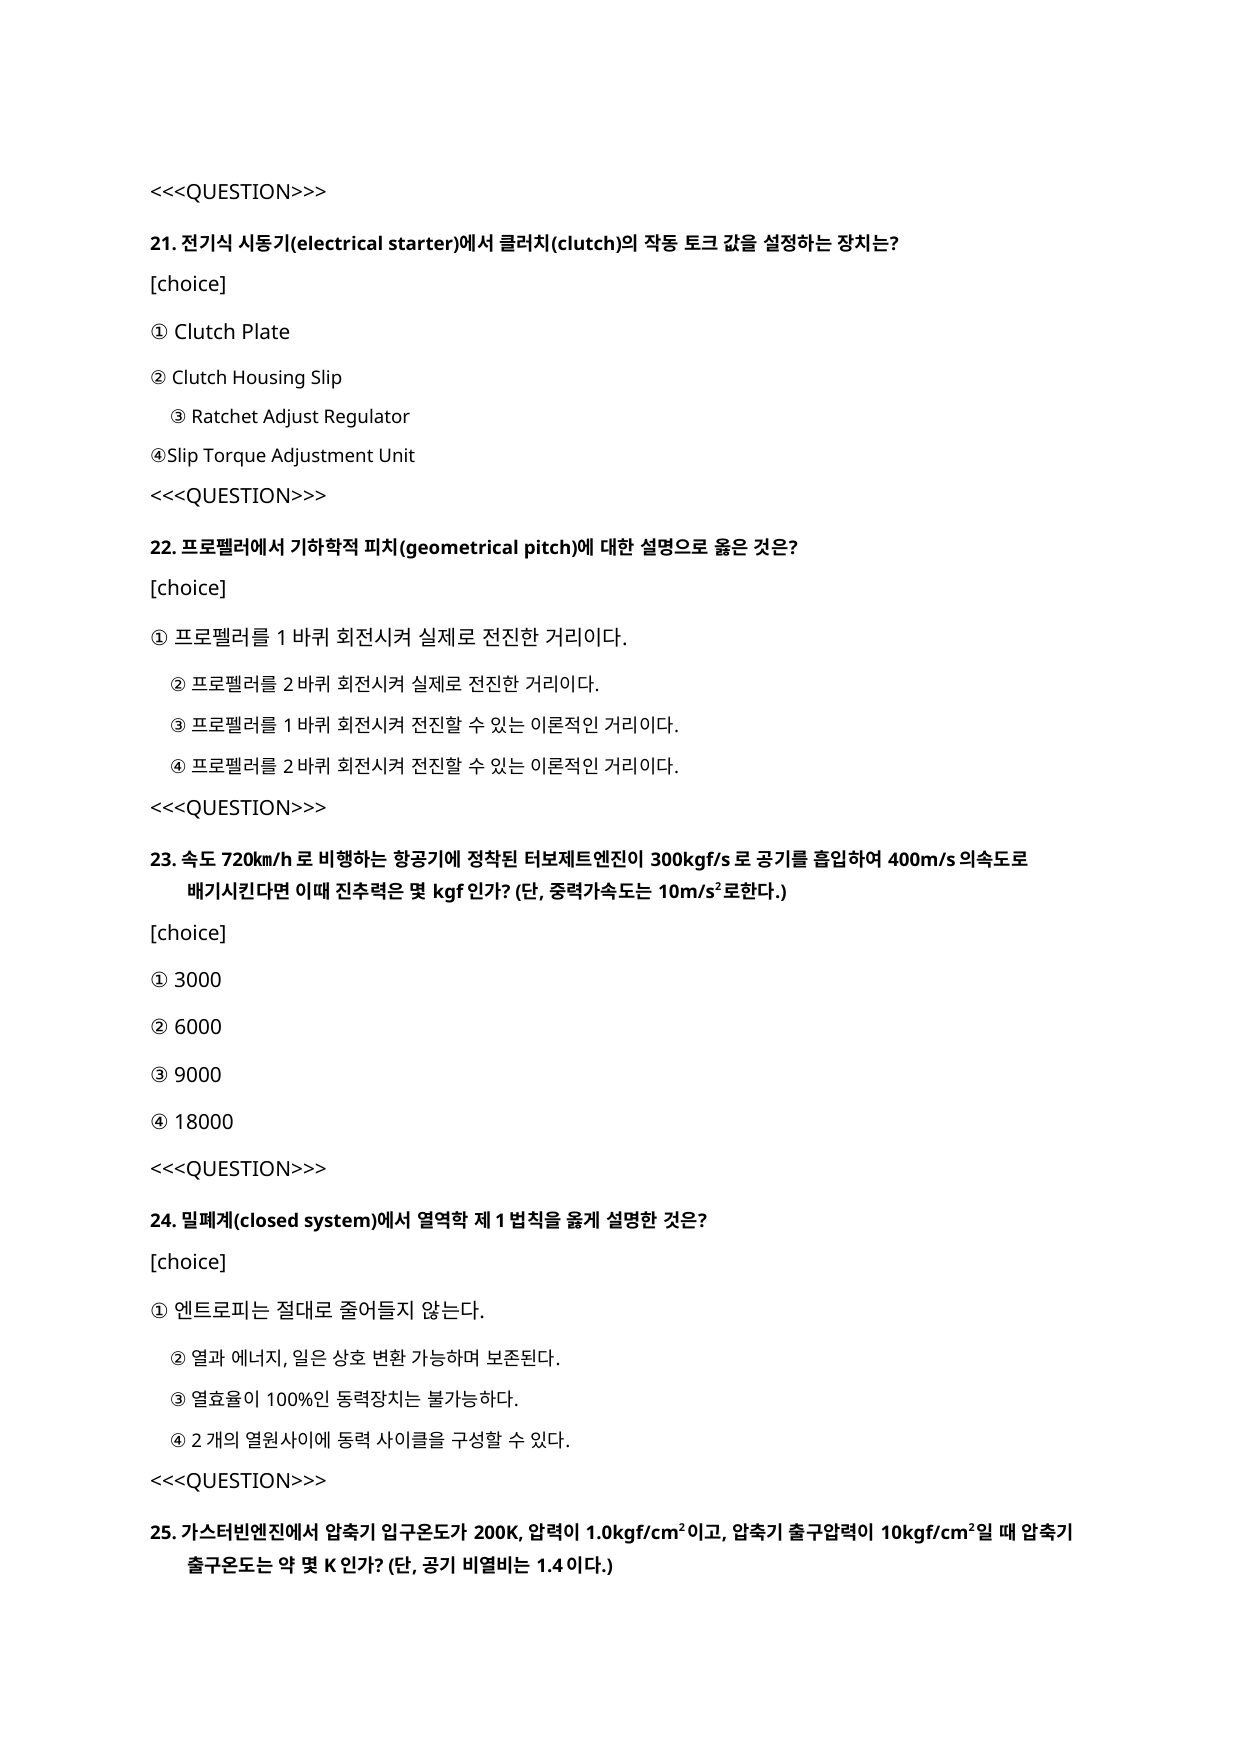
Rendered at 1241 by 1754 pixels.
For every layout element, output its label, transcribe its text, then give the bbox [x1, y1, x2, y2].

text ③ Ratchet Adjust Regulator [150, 403, 1090, 429]
text ③ 열효율이 100%인 동력장치는 불가능하다. [150, 1384, 1090, 1412]
text ④Slip Torque Adjustment Unit [150, 442, 1090, 468]
text <<<QUESTION>>> [150, 177, 1090, 206]
text ③ 9000 [150, 1060, 1090, 1088]
text <<<QUESTION>>> [150, 1154, 1090, 1183]
text ③ 프로펠러를 1바퀴 회전시켜 전진할 수 있는 이론적인 거리이다. [150, 711, 1090, 738]
text 24. 밀폐계(closed system)에서 열역학 제1법칙을 옳게 설명한 것은? [150, 1206, 1090, 1233]
text ② 열과 에너지, 일은 상호 변환 가능하며 보존된다. [150, 1343, 1090, 1371]
text ① Clutch Plate [150, 317, 1090, 345]
text ④ 2개의 열원사이에 동력 사이클을 구성할 수 있다. [150, 1425, 1090, 1452]
text ④ 18000 [150, 1107, 1090, 1136]
text [choice] [150, 918, 1090, 946]
text ① 프로펠러를 1바퀴 회전시켜 실제로 전진한 거리이다. [150, 621, 1090, 651]
text ① 3000 [150, 965, 1090, 994]
text ④ 프로펠러를 2바퀴 회전시켜 전진할 수 있는 이론적인 거리이다. [150, 752, 1090, 779]
text 25. 가스터빈엔진에서 압축기 입구온도가 200K, 압력이 1.0kgf/cm2이고, 압축기 출구압력이 10kgf/cm2일 때 압축기 출구온도는 약 몇 K인가? (단, 공기 비열비는 1.4이다.) [150, 1518, 1090, 1577]
text ② 프로펠러를 2바퀴 회전시켜 실제로 전진한 거리이다. [150, 670, 1090, 697]
text [choice] [150, 573, 1090, 602]
text [choice] [150, 269, 1090, 298]
text [choice] [150, 1247, 1090, 1275]
text ② Clutch Housing Slip [150, 364, 1090, 390]
text <<<QUESTION>>> [150, 1466, 1090, 1495]
text <<<QUESTION>>> [150, 793, 1090, 821]
text 22. 프로펠러에서 기하학적 피치(geometrical pitch)에 대한 설명으로 옳은 것은? [150, 532, 1090, 560]
text ① 엔트로피는 절대로 줄어들지 않는다. [150, 1294, 1090, 1324]
text 21. 전기식 시동기(electrical starter)에서 클러치(clutch)의 작동 토크 값을 설정하는 장치는? [150, 229, 1090, 256]
text <<<QUESTION>>> [150, 481, 1090, 509]
text 23. 속도 720㎞/h로 비행하는 항공기에 정착된 터보제트엔진이 300kgf/s로 공기를 흡입하여 400m/s의속도로 배기시킨다면 이때 진추력은 몇 kgf인가? (단, 중력가속도는 10m/s2로한다.) [150, 844, 1090, 904]
text ② 6000 [150, 1012, 1090, 1041]
